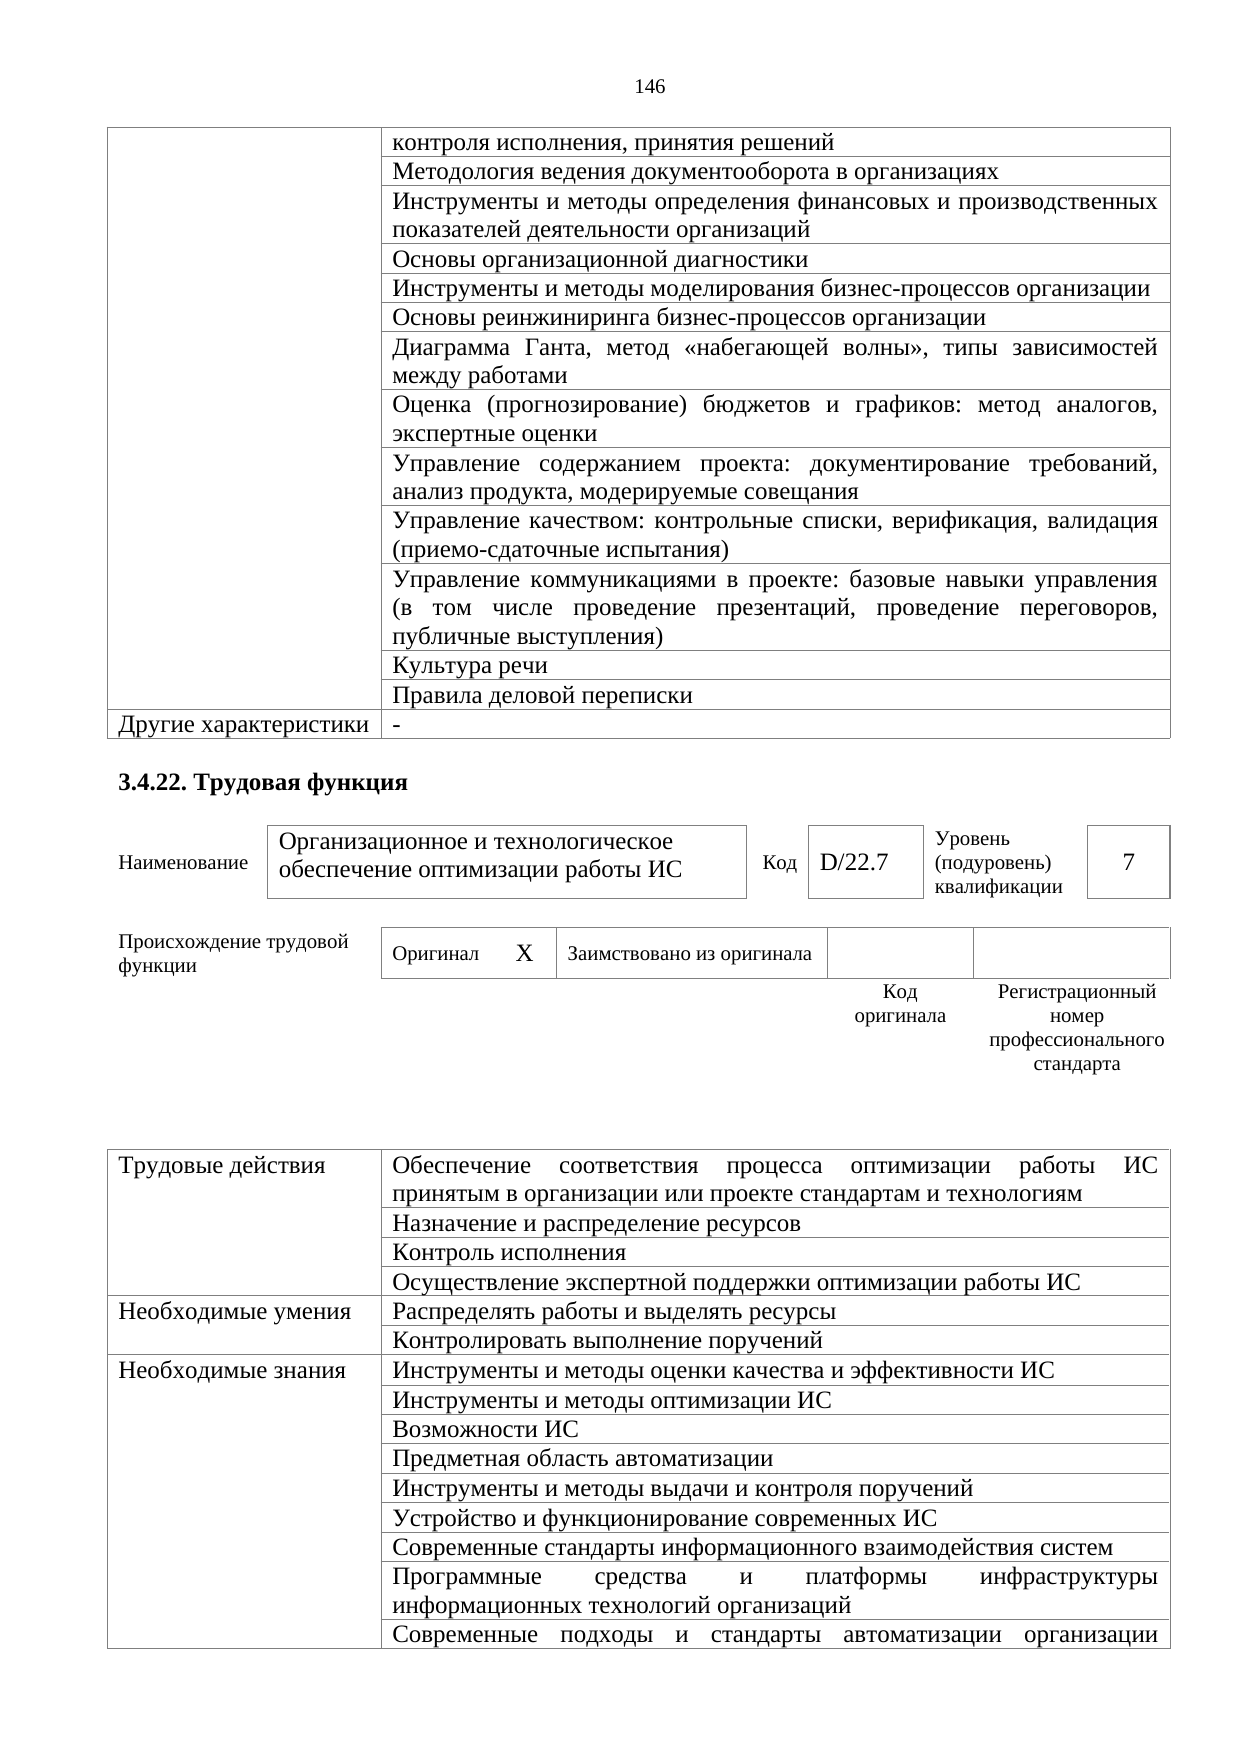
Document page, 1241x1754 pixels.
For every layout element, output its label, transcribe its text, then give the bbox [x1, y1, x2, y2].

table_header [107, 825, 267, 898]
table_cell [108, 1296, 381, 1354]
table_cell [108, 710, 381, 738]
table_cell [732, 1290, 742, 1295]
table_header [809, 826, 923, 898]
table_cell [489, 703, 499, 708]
subtitle 3.4.22. Трудовая функция [118, 767, 1181, 796]
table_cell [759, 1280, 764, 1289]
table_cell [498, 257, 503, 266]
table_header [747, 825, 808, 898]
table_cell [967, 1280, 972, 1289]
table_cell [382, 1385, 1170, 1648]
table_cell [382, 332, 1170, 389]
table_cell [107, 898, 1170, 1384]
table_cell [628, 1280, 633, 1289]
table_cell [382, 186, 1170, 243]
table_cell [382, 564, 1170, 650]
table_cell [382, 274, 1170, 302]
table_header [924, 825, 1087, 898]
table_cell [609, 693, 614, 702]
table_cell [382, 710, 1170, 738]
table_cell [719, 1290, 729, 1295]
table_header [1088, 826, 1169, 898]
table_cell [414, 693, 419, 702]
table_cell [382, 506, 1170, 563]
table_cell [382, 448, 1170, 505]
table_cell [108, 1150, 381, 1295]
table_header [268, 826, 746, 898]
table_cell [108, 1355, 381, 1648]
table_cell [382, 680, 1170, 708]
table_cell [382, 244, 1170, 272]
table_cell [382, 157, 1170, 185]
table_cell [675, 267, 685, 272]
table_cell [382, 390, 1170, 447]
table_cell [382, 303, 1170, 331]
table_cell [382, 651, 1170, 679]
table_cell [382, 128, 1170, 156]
